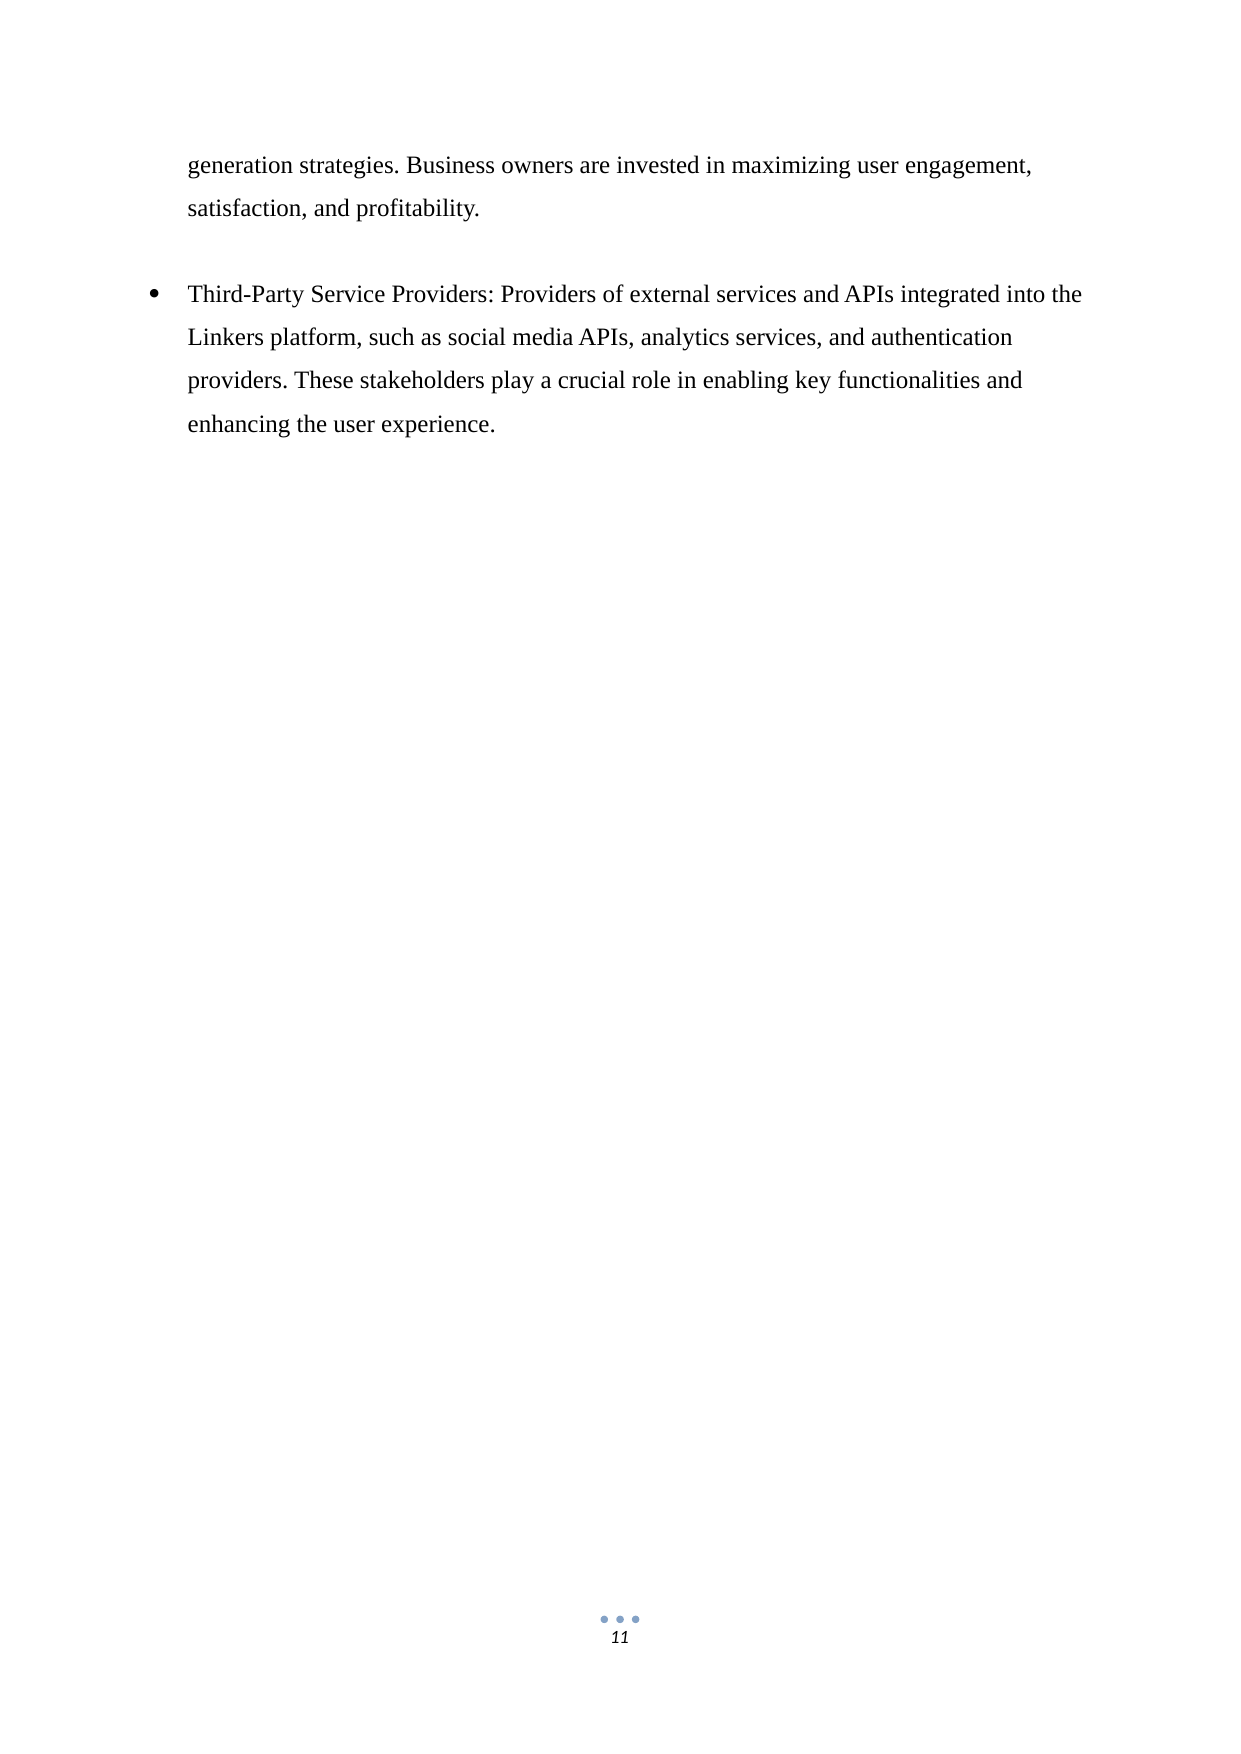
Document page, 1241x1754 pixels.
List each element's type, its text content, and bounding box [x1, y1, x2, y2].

list Third-Party Service Providers: Providers of external services and APIs integrated into the Linkers platform, such as social media APIs, analytics services, and authentication providers. These stakeholders play a crucial role in enabling key functionalities and enhancing the user experience. [150, 279, 1090, 437]
